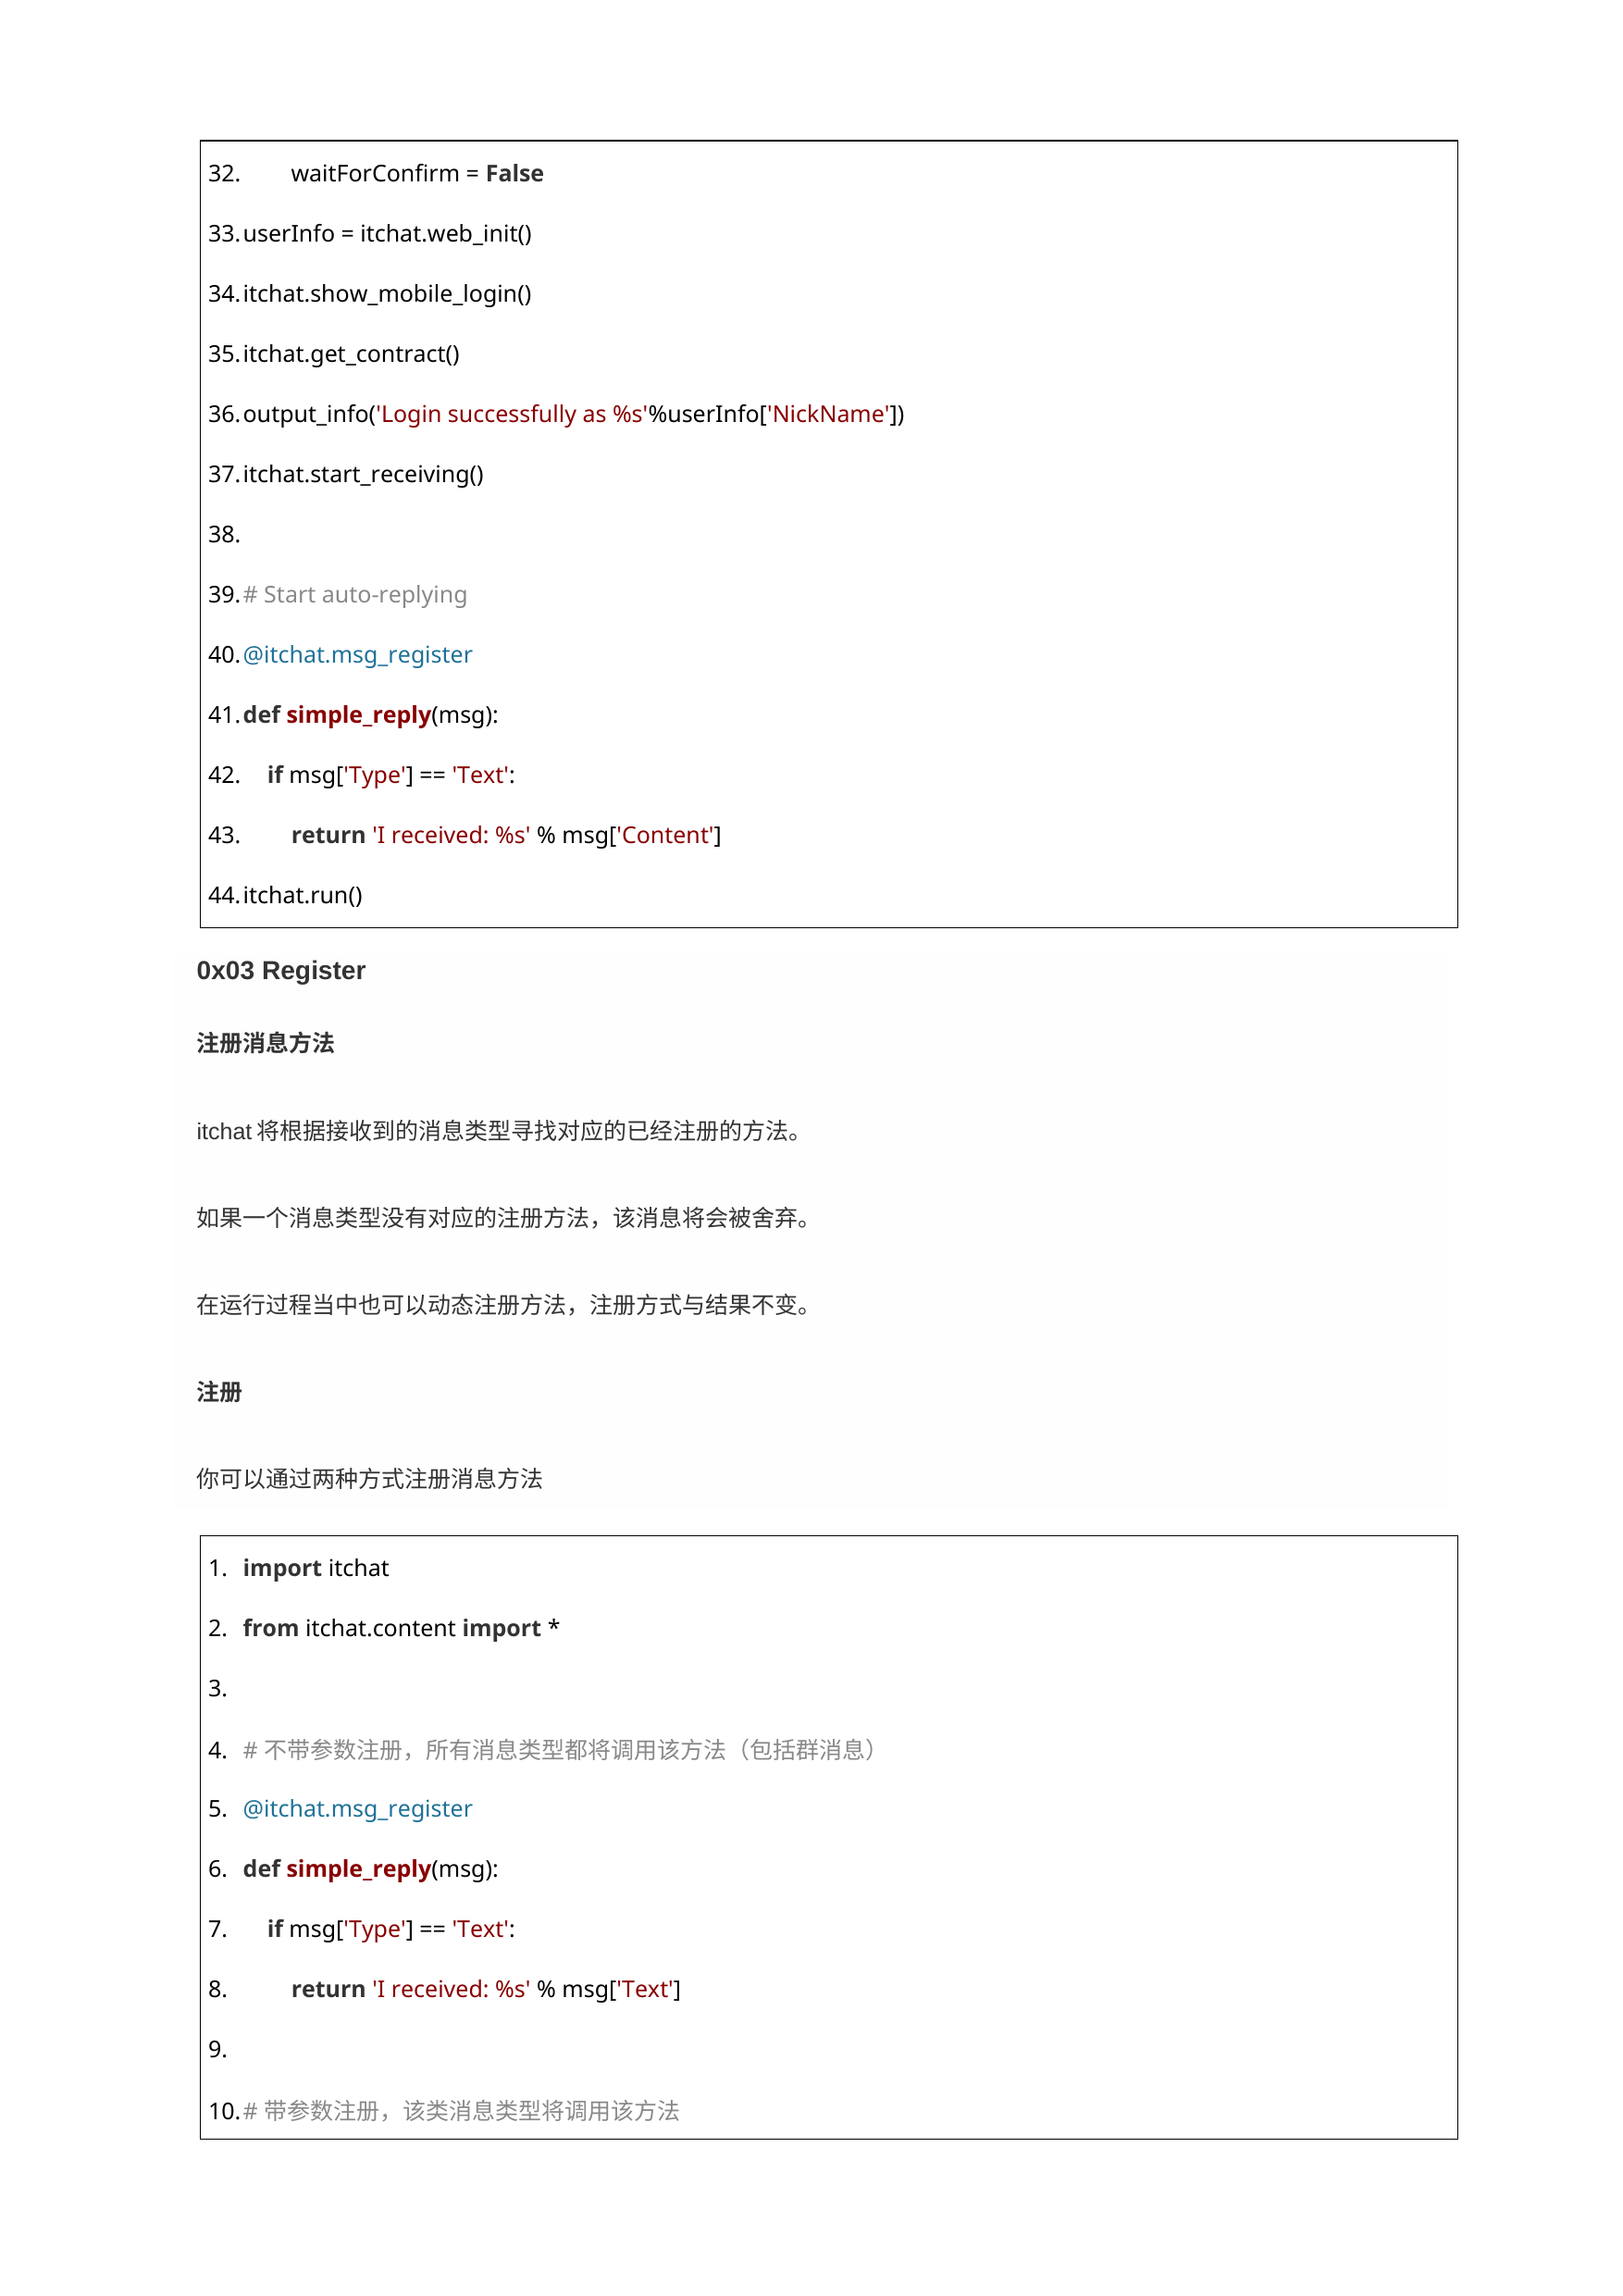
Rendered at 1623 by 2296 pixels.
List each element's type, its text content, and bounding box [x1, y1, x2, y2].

list itchat.get_contract() [201, 320, 1457, 380]
text 注册 [173, 1360, 1449, 1421]
text 如果一个消息类型没有对应的注册方法，该消息将会被舍弃。 [173, 1186, 1449, 1247]
list import itchat [201, 1536, 1457, 1595]
text 你可以通过两种方式注册消息方法 [173, 1447, 1449, 1508]
list itchat.show_mobile_login() [201, 260, 1457, 320]
list @itchat.msg_register [201, 621, 1457, 681]
list itchat.start_receiving() [201, 441, 1457, 503]
list itchat.run() [201, 862, 1457, 927]
list return 'I received: %s' % msg['Content'] [201, 801, 1457, 862]
list # 不带参数注册，所有消息类型都将调用该方法（包括群消息） [201, 1715, 1457, 1775]
list from itchat.content import * [201, 1595, 1457, 1658]
list return 'I received: %s' % msg['Text'] [201, 1955, 1457, 2019]
list if msg['Type'] == 'Text': [201, 741, 1457, 801]
text 0x03 Register [173, 955, 1449, 985]
list def simple_reply(msg): [201, 1835, 1457, 1895]
text 注册消息方法 [173, 1011, 1449, 1072]
list def simple_reply(msg): [201, 681, 1457, 741]
text 在运行过程当中也可以动态注册方法，注册方式与结果不变。 [173, 1273, 1449, 1334]
list # 带参数注册，该类消息类型将调用该方法 [201, 2076, 1457, 2139]
list output_info('Login successfully as %s'%userInfo['NickName']) [201, 380, 1457, 441]
list @itchat.msg_register [201, 1775, 1457, 1835]
list waitForConfirm = False [201, 142, 1457, 200]
list # Start auto-replying [201, 561, 1457, 621]
text itchat将根据接收到的消息类型寻找对应的已经注册的方法。 [173, 1099, 1449, 1160]
list userInfo = itchat.web_init() [201, 200, 1457, 260]
list if msg['Type'] == 'Text': [201, 1895, 1457, 1955]
